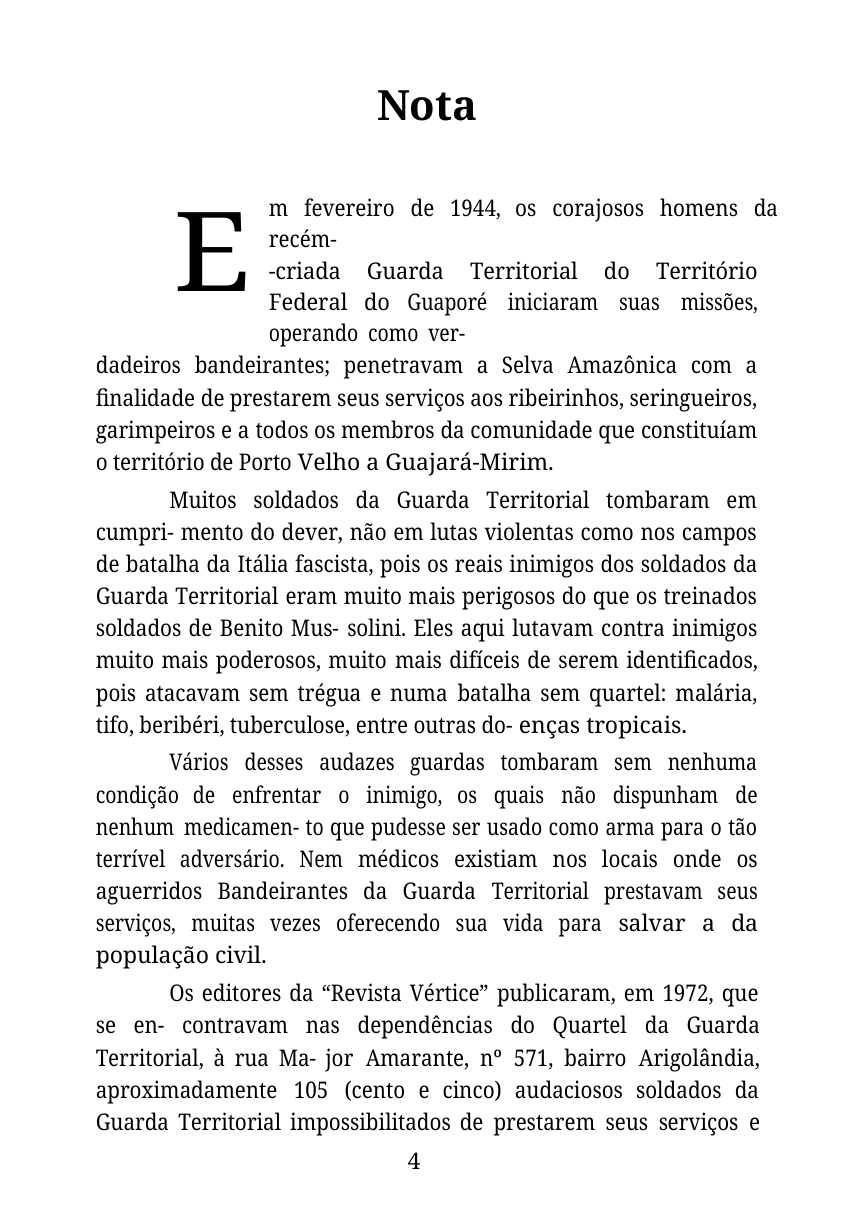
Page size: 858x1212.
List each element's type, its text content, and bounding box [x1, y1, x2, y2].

text -criada Guarda Territorial do Território Federal do Guaporé iniciaram suas missões, operando como ver- [269, 255, 758, 349]
text m fevereiro de 1944, os corajosos homens da recém- [269, 192, 778, 254]
text Muitos soldados da Guarda Territorial tombaram em cumpri- mento do dever, não em lutas violentas como nos campos de batalha da Itália fascista, pois os reais inimigos dos soldados da Guarda Territorial eram muito mais perigosos do que os treinados soldados de Benito Mus- solini. Eles aqui lutavam contra inimigos muito mais poderosos, muito mais difíceis de serem identificados, pois atacavam sem trégua e numa batalha sem quartel: malária, tifo, beribéri, tuberculose, entre outras do- enças tropicais. [96, 483, 758, 740]
subtitle Nota [96, 79, 758, 131]
text dadeiros bandeirantes; penetravam a Selva Amazônica com a finalidade de prestarem seus serviços aos ribeirinhos, seringueiros, garimpeiros e a todos os membros da comunidade que constituíam o território de Porto Velho a Guajará-Mirim. [96, 349, 758, 477]
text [96, 977, 760, 1137]
text Vários desses audazes guardas tombaram sem nenhuma condição de enfrentar o inimigo, os quais não dispunham de nenhum medicamen- to que pudesse ser usado como arma para o tão terrível adversário. Nem médicos existiam nos locais onde os aguerridos Bandeirantes da Guarda Territorial prestavam seus serviços, muitas vezes oferecendo sua vida para salvar a da população civil. [96, 746, 758, 971]
